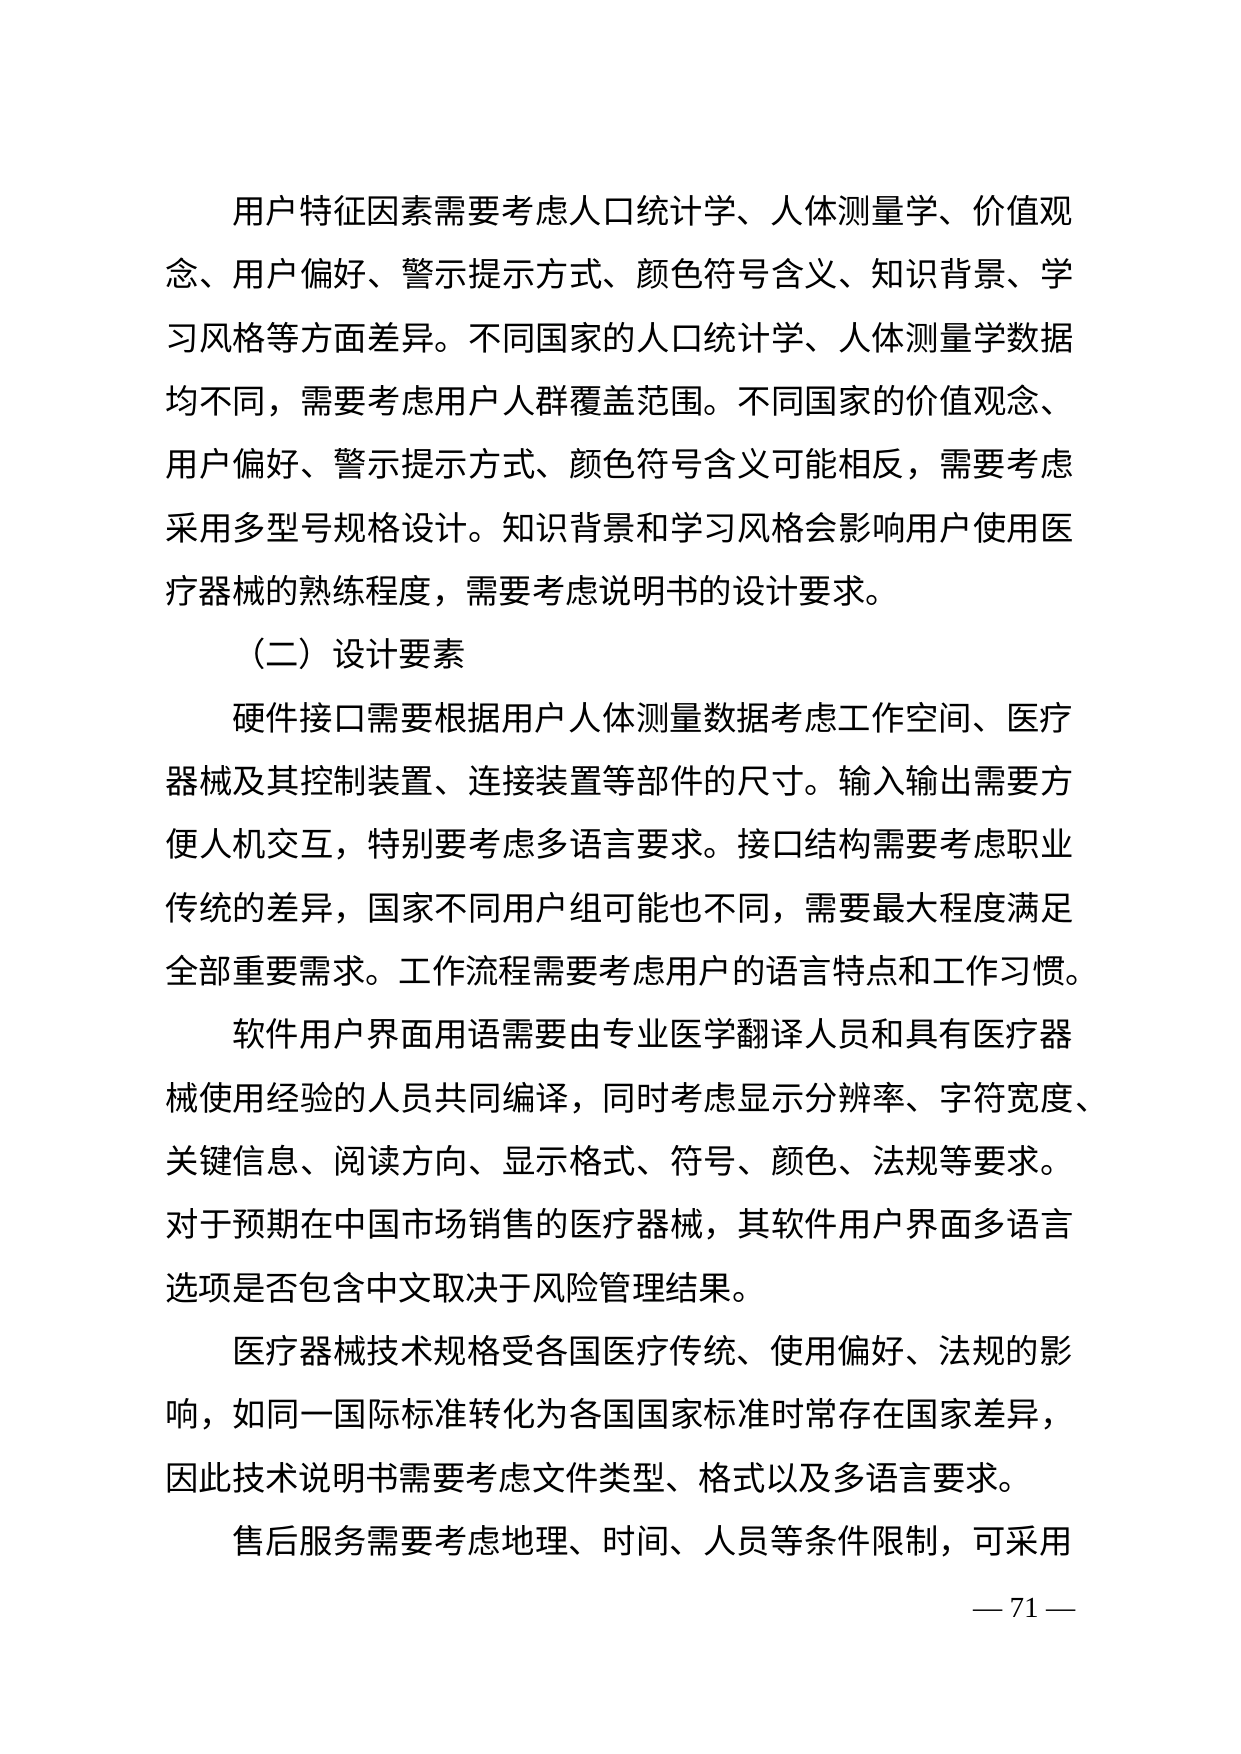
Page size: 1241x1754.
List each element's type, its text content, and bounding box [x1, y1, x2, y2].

text （二）设计要素 [165, 621, 1075, 684]
text 软件用户界面用语需要由专业医学翻译人员和具有医疗器械使用经验的人员共同编译，同时考虑显示分辨率、字符宽度、关键信息、阅读方向、显示格式、符号、颜色、法规等要求。对于预期在中国市场销售的医疗器械，其软件用户界面多语言选项是否包含中文取决于风险管理结果。 [165, 1001, 1075, 1317]
text 医疗器械技术规格受各国医疗传统、使用偏好、法规的影响，如同一国际标准转化为各国国家标准时常存在国家差异，因此技术说明书需要考虑文件类型、格式以及多语言要求。 [165, 1317, 1075, 1507]
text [165, 1507, 1075, 1571]
text 硬件接口需要根据用户人体测量数据考虑工作空间、医疗器械及其控制装置、连接装置等部件的尺寸。输入输出需要方便人机交互，特别要考虑多语言要求。接口结构需要考虑职业传统的差异，国家不同用户组可能也不同，需要最大程度满足全部重要需求。工作流程需要考虑用户的语言特点和工作习惯。 [165, 684, 1075, 1001]
text 用户特征因素需要考虑人口统计学、人体测量学、价值观念、用户偏好、警示提示方式、颜色符号含义、知识背景、学习风格等方面差异。不同国家的人口统计学、人体测量学数据均不同，需要考虑用户人群覆盖范围。不同国家的价值观念、用户偏好、警示提示方式、颜色符号含义可能相反，需要考虑采用多型号规格设计。知识背景和学习风格会影响用户使用医疗器械的熟练程度，需要考虑说明书的设计要求。 [165, 177, 1075, 621]
